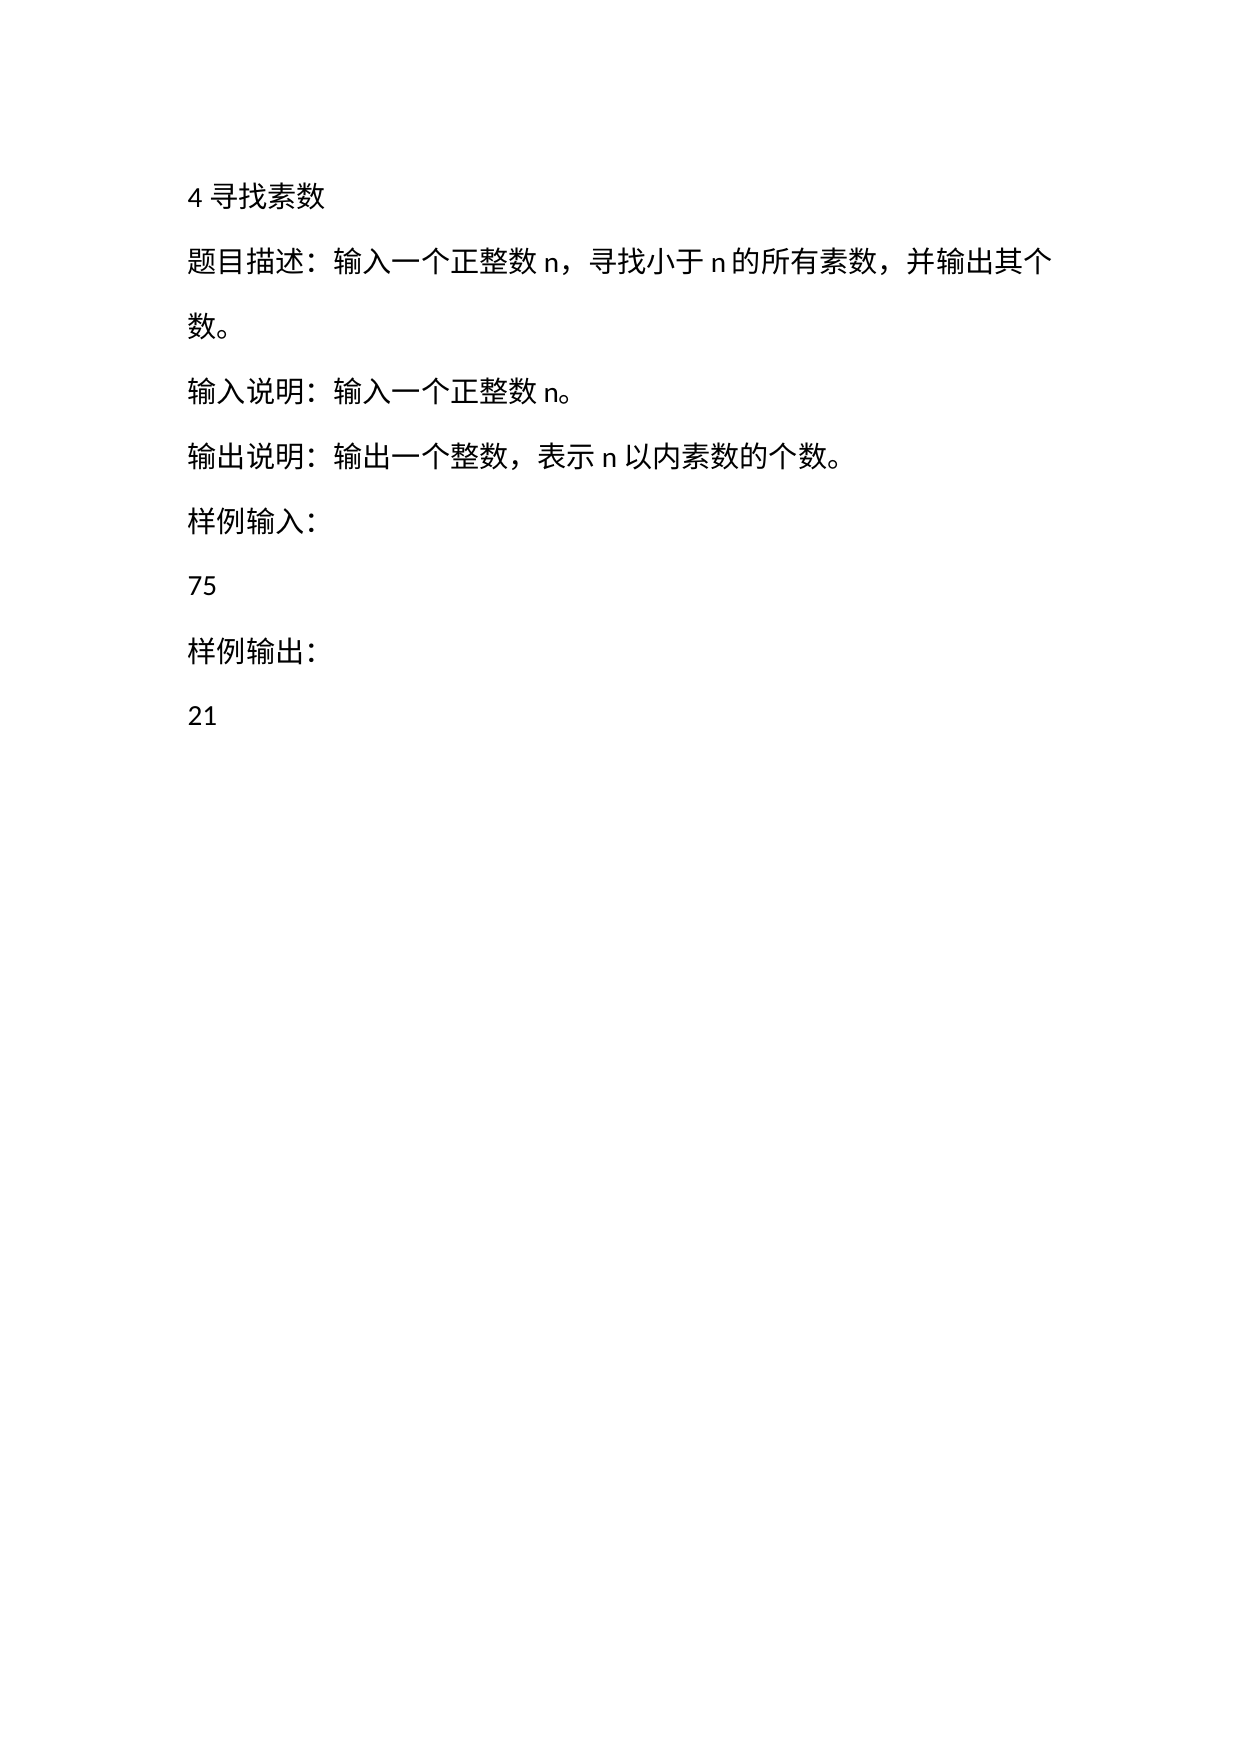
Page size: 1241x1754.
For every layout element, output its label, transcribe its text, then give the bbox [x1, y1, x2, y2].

text 题目描述：输入一个正整数n，寻找小于n的所有素数，并输出其个数。 [187, 227, 1053, 357]
text 输入说明：输入一个正整数n。 [187, 357, 1053, 422]
text 4 寻找素数 [187, 162, 1053, 227]
text 75 [187, 552, 1053, 617]
text 样例输入： [187, 487, 1053, 552]
text 输出说明：输出一个整数，表示n以内素数的个数。 [187, 422, 1053, 487]
text 21 [187, 682, 1053, 747]
text 样例输出： [187, 617, 1053, 682]
